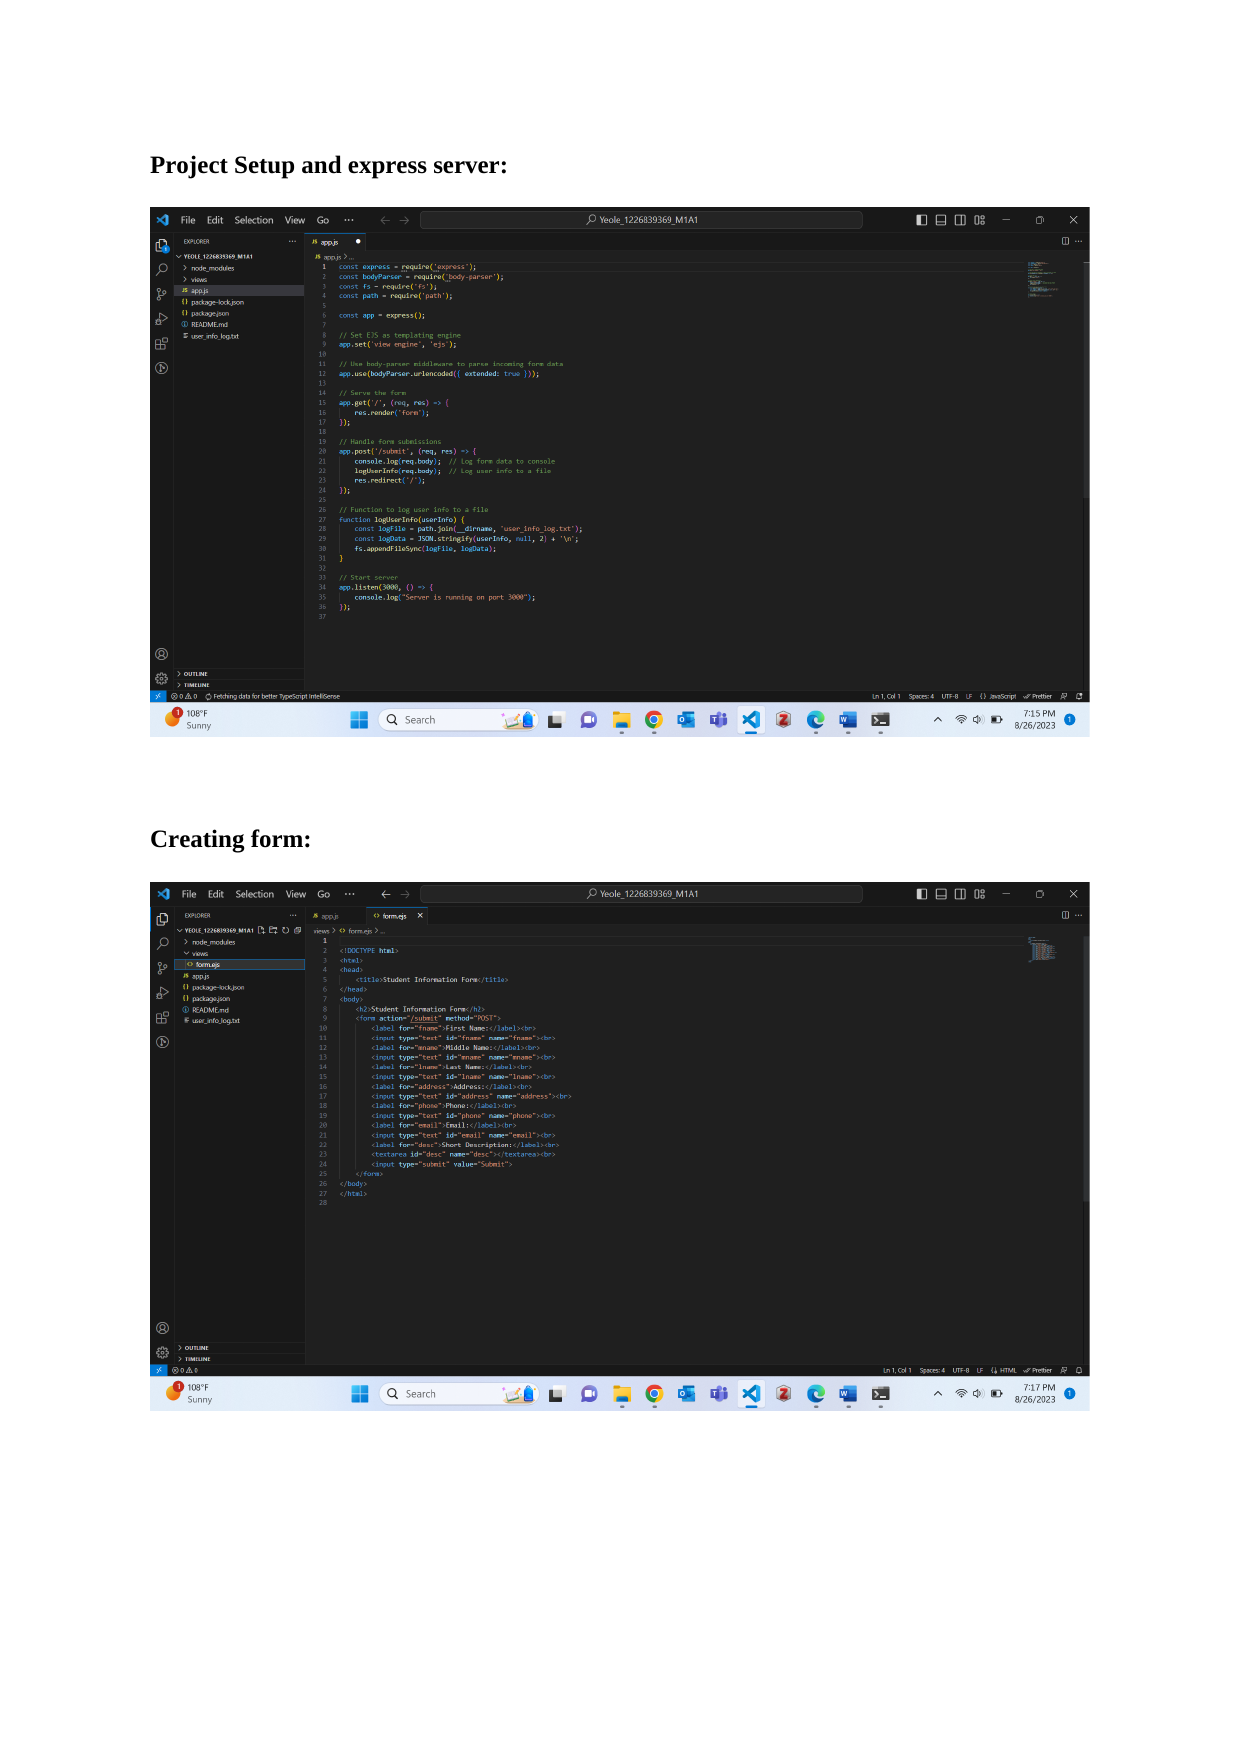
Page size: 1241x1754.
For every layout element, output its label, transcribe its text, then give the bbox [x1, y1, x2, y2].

picture [150, 207, 1090, 737]
text Creating form: [150, 824, 1090, 853]
picture [150, 882, 1090, 1411]
text Project Setup and express server: [150, 150, 1090, 179]
